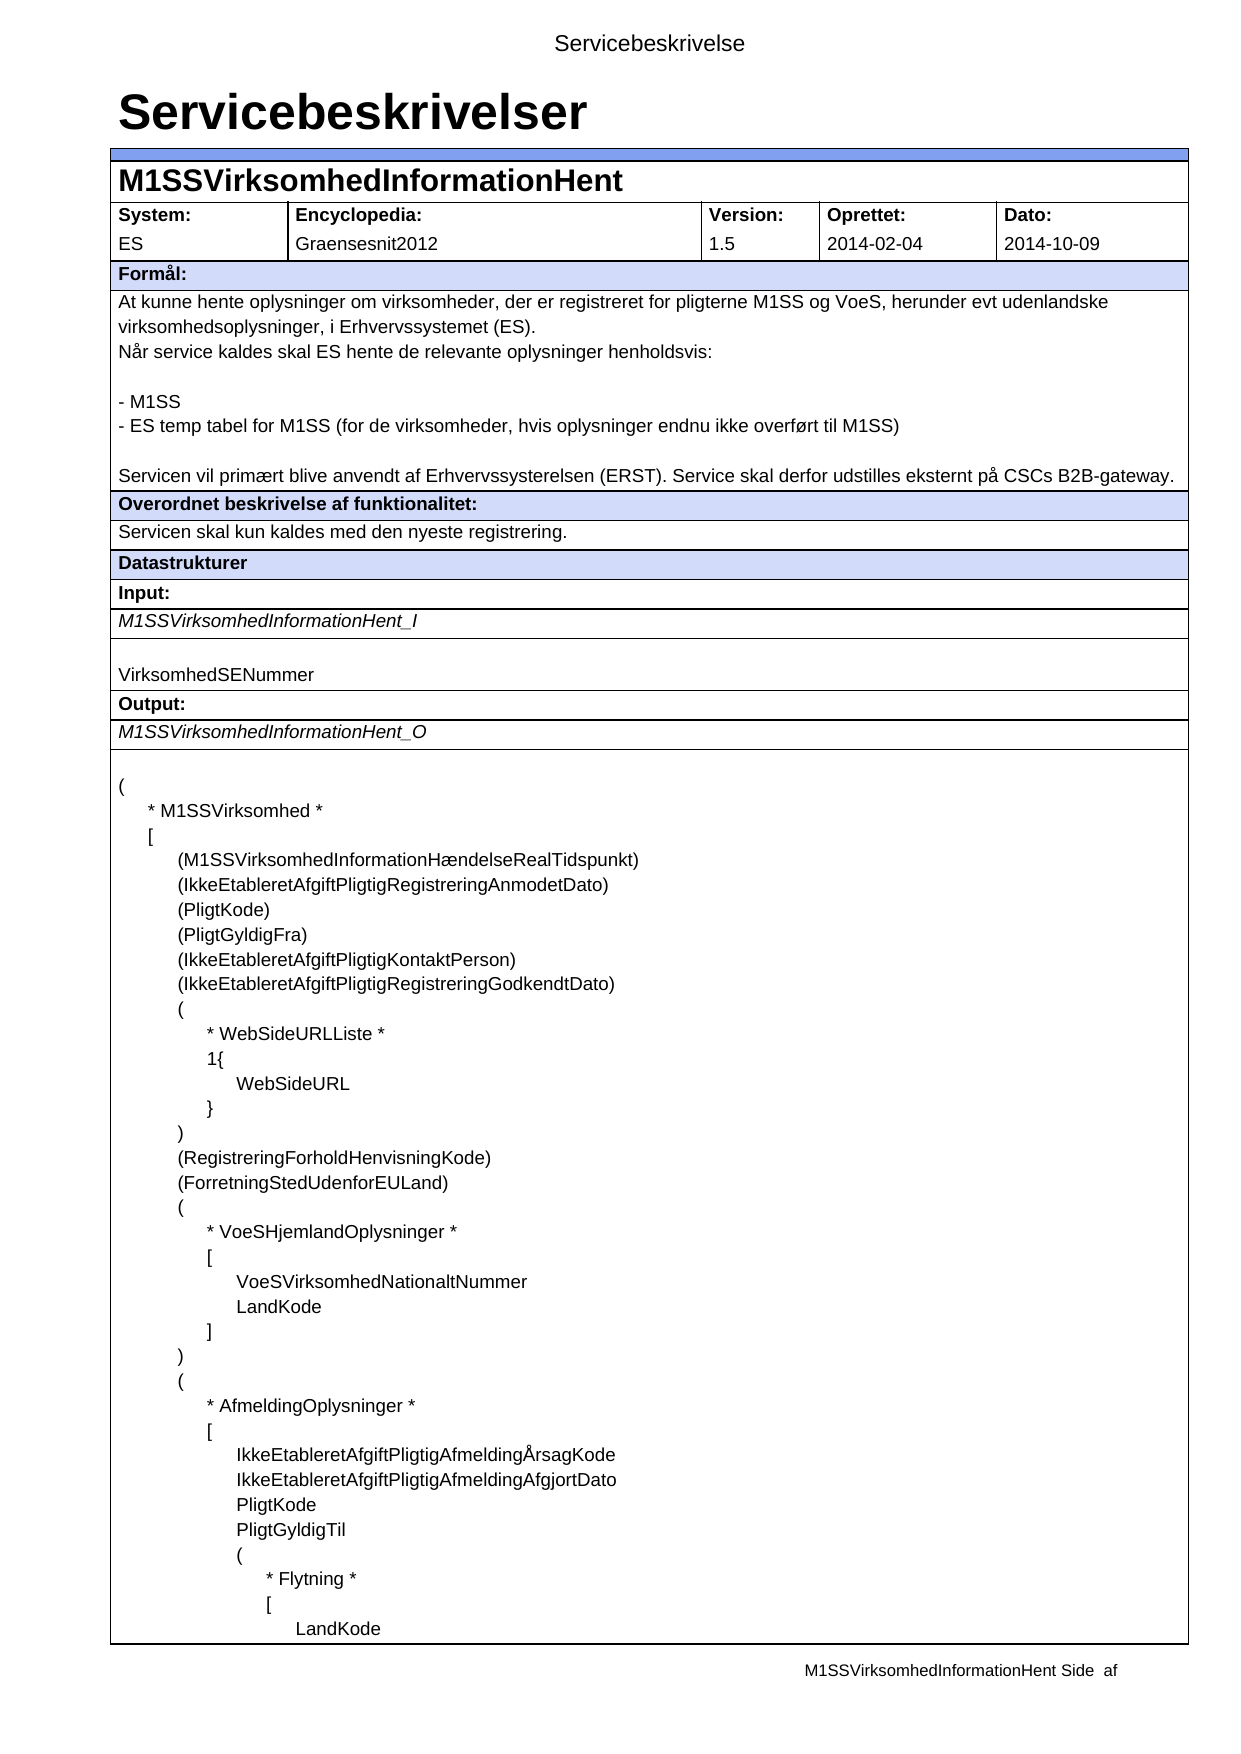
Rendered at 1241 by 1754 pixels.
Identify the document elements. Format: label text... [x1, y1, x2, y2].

table_cell Overordnet beskrivelse af funktionalitet: [111, 492, 1188, 520]
table_cell Servicen skal kun kaldes med den nyeste registrering. [111, 521, 1188, 549]
table_cell Formål: [111, 262, 1188, 290]
table_cell Version: [702, 203, 819, 231]
table_cell M1SSVirksomhedInformationHent_O [111, 721, 1188, 748]
table_cell M1SSVirksomhedInformationHent_I [111, 610, 1188, 638]
table_cell Dato: [997, 203, 1188, 231]
table_cell 1.5 [702, 231, 819, 260]
table_header [111, 149, 1188, 160]
table_cell At kunne hente oplysninger om virksomheder, der er registreret for pligterne M1SS og VoeS, herunder evt udenlandske virksomhedsoplysninger, i Erhvervssystemet (ES). Når service kaldes skal ES hente de relevante oplysninger henholdsvis: - M1SS - ES temp tabel for M1SS (for de virksomheder, hvis oplysninger endnu ikke overført til M1SS) Servicen vil primært blive anvendt af Erhvervssysterelsen (ERST). Service skal derfor udstilles eksternt på CSCs B2B-gateway. [111, 291, 1188, 490]
table_cell Encyclopedia: [289, 203, 701, 231]
table_cell M1SSVirksomhedInformationHent [111, 162, 1188, 201]
table_cell Graensesnit2012 [289, 231, 701, 260]
table_cell Oprettet: [820, 203, 996, 231]
table_cell Output: [111, 691, 1188, 719]
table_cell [111, 750, 1188, 1643]
table_cell System: [111, 203, 287, 231]
text Servicebeskrivelser [118, 82, 1181, 140]
table_cell 2014-10-09 [997, 231, 1188, 260]
table_cell VirksomhedSENummer [111, 639, 1188, 689]
table_cell Input: [111, 580, 1188, 608]
table_cell ES [111, 231, 287, 260]
table_cell 2014-02-04 [820, 231, 996, 260]
table_cell Datastrukturer [111, 551, 1188, 579]
